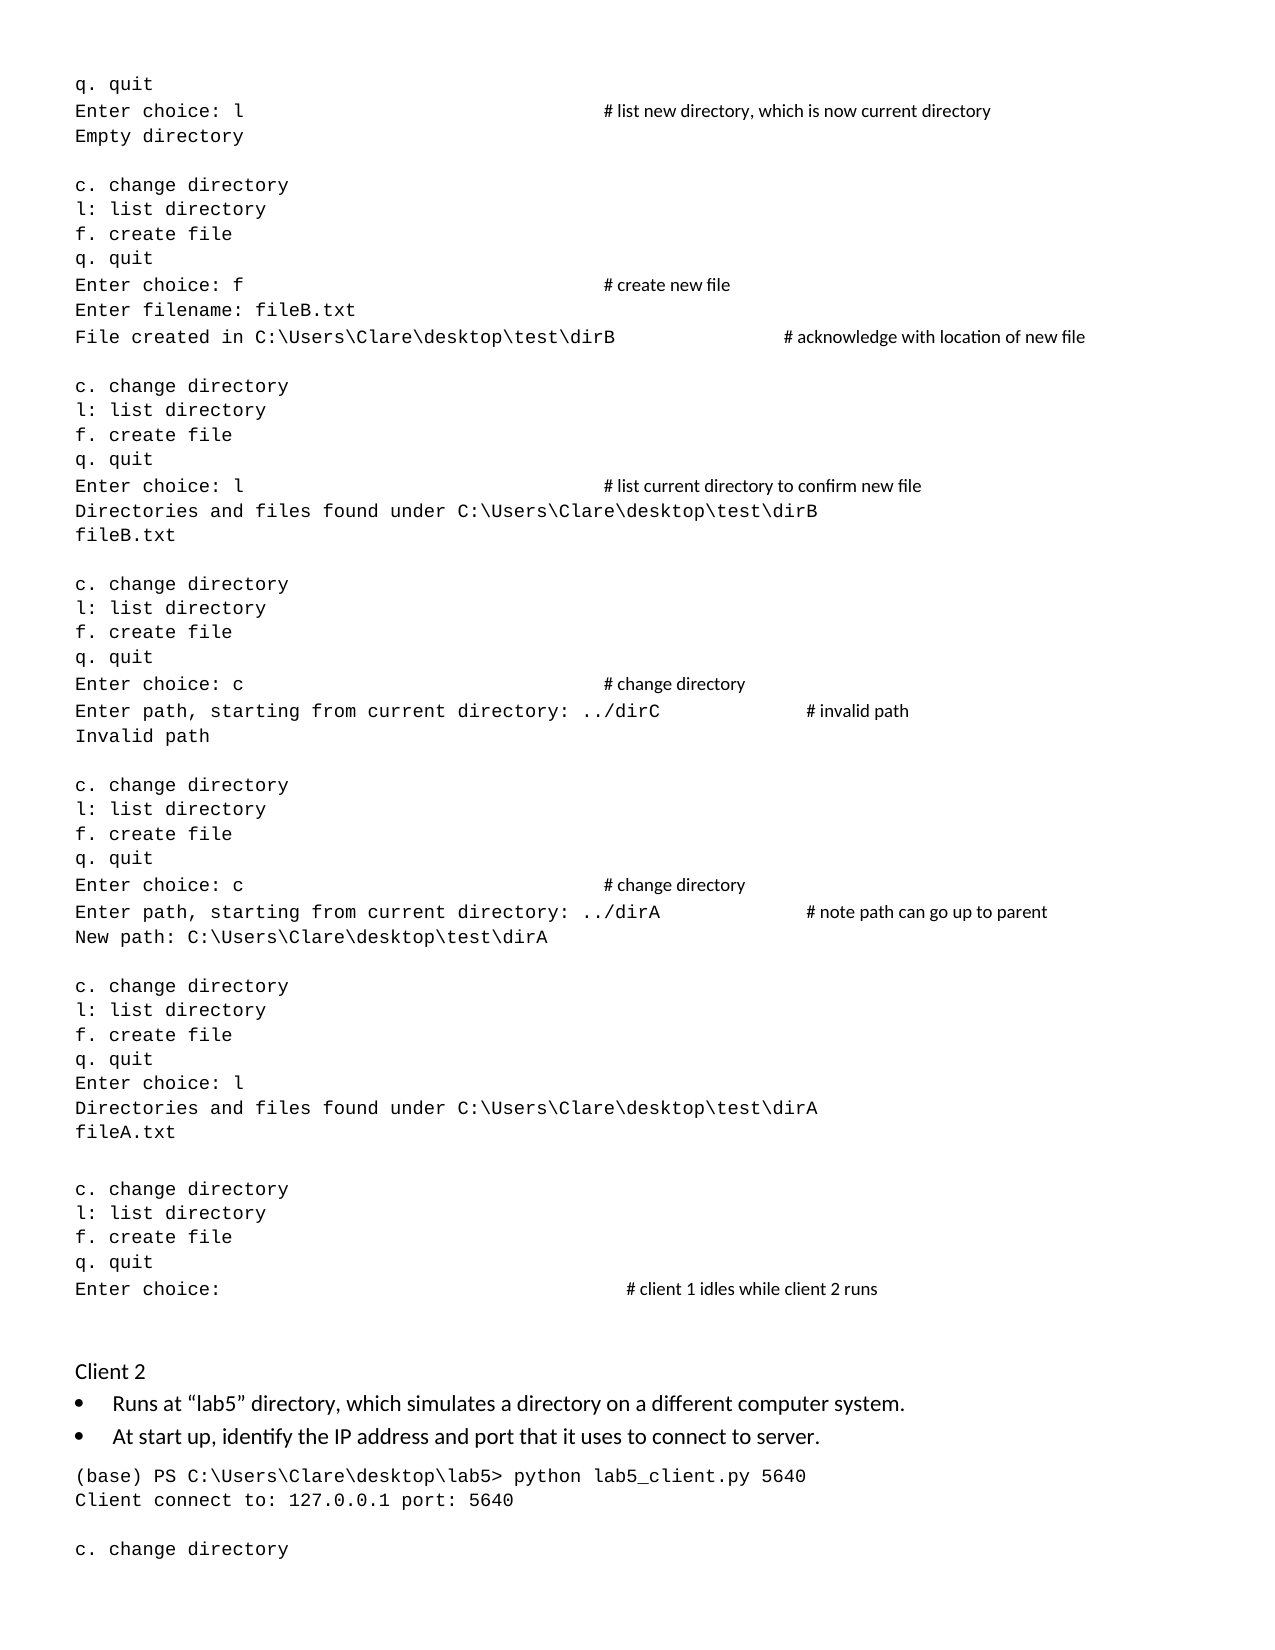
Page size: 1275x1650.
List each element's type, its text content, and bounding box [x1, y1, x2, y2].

text File created in C:\Users\Clare\desktop\test\dirB # acknowledge with location of new file [75, 325, 1200, 349]
text Enter path, starting from current directory: ../dirA # note path can go up to parent [75, 901, 1200, 924]
text fileB.txt [75, 526, 1200, 547]
text q. quit [75, 75, 1200, 96]
text l: list directory [75, 1001, 1200, 1022]
text q. quit [75, 249, 1200, 270]
text f. create file [75, 824, 1200, 846]
text Enter choice: # client 1 idles while client 2 runs [75, 1277, 1200, 1301]
text Empty directory [75, 127, 1200, 148]
text l: list directory [75, 200, 1200, 221]
text c. change directory [75, 977, 1200, 998]
text Client 2 [75, 1357, 1200, 1385]
text f. create file [75, 1025, 1200, 1047]
text c. change directory [75, 377, 1200, 398]
text c. change directory [75, 1179, 1200, 1201]
text Enter choice: c # change directory [75, 672, 1200, 696]
text (base) PS C:\Users\Clare\desktop\lab5> python lab5_client.py 5640 [75, 1466, 1200, 1488]
text q. quit [75, 450, 1200, 471]
text c. change directory [75, 776, 1200, 797]
text Directories and files found under C:\Users\Clare\desktop\test\dirB [75, 501, 1200, 523]
text l: list directory [75, 401, 1200, 422]
text f. create file [75, 623, 1200, 644]
text Enter filename: fileB.txt [75, 300, 1200, 322]
text fileA.txt [75, 1123, 1200, 1144]
text l: list directory [75, 1204, 1200, 1225]
text Client connect to: 127.0.0.1 port: 5640 [75, 1491, 1200, 1512]
text Directories and files found under C:\Users\Clare\desktop\test\dirA [75, 1098, 1200, 1120]
text c. change directory [75, 176, 1200, 197]
text Enter choice: c # change directory [75, 873, 1200, 897]
text l: list directory [75, 800, 1200, 821]
text q. quit [75, 1253, 1200, 1274]
list Runs at “lab5” directory, which simulates a directory on a different computer system. [75, 1389, 1200, 1418]
text c. change directory [75, 574, 1200, 596]
text Invalid path [75, 727, 1200, 748]
text f. create file [75, 425, 1200, 447]
text f. create file [75, 224, 1200, 246]
text Enter choice: l # list new directory, which is now current directory [75, 99, 1200, 123]
text f. create file [75, 1228, 1200, 1249]
text Enter choice: l # list current directory to confirm new file [75, 474, 1200, 498]
text Enter path, starting from current directory: ../dirC # invalid path [75, 699, 1200, 723]
text New path: C:\Users\Clare\desktop\test\dirA [75, 928, 1200, 949]
text c. change directory [75, 1539, 1200, 1561]
text q. quit [75, 648, 1200, 669]
text Enter choice: f # create new file [75, 273, 1200, 297]
text Enter choice: l [75, 1074, 1200, 1095]
text q. quit [75, 849, 1200, 870]
text l: list directory [75, 599, 1200, 620]
text q. quit [75, 1050, 1200, 1071]
list At start up, identify the IP address and port that it uses to connect to server. [75, 1422, 1200, 1450]
